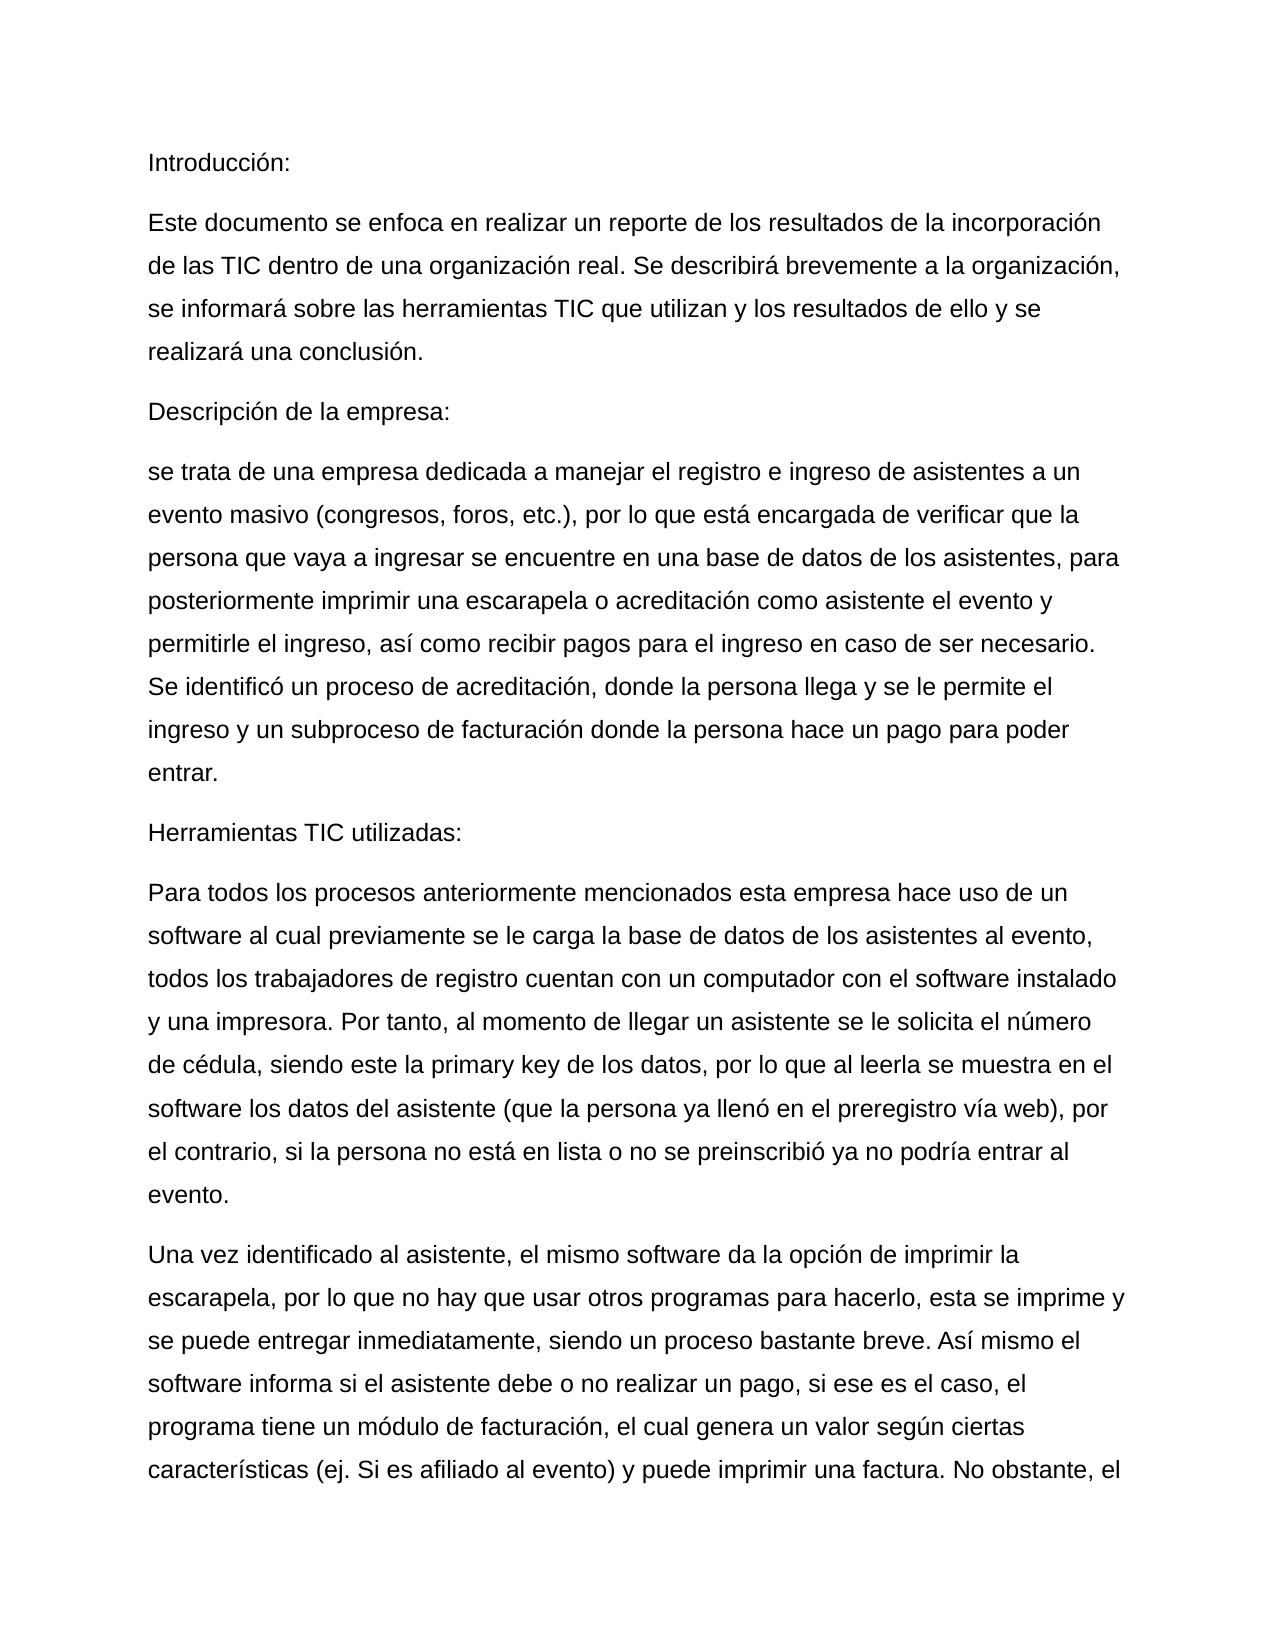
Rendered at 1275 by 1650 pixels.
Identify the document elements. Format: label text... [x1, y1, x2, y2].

text Descripción de la empresa: [148, 397, 1127, 425]
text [148, 1239, 1127, 1484]
text Este documento se enfoca en realizar un reporte de los resultados de la incorporación de las TIC dentro de una organización real. Se describirá brevemente a la organización, se informará sobre las herramientas TIC que utilizan y los resultados de ello y se realizará una conclusión. [148, 207, 1127, 366]
text se trata de una empresa dedicada a manejar el registro e ingreso de asistentes a un evento masivo (congresos, foros, etc.), por lo que está encargada de verificar que la persona que vaya a ingresar se encuentre en una base de datos de los asistentes, para posteriormente imprimir una escarapela o acreditación como asistente el evento y permitirle el ingreso, así como recibir pagos para el ingreso en caso de ser necesario. Se identificó un proceso de acreditación, donde la persona llega y se le permite el ingreso y un subproceso de facturación donde la persona hace un pago para poder entrar. [148, 456, 1127, 787]
text Herramientas TIC utilizadas: [148, 818, 1127, 847]
text Introducción: [148, 148, 1127, 176]
text Para todos los procesos anteriormente mencionados esta empresa hace uso de un software al cual previamente se le carga la base de datos de los asistentes al evento, todos los trabajadores de registro cuentan con un computador con el software instalado y una impresora. Por tanto, al momento de llegar un asistente se le solicita el número de cédula, siendo este la primary key de los datos, por lo que al leerla se muestra en el software los datos del asistente (que la persona ya llenó en el preregistro vía web), por el contrario, si la persona no está en lista o no se preinscribió ya no podría entrar al evento. [148, 878, 1127, 1208]
